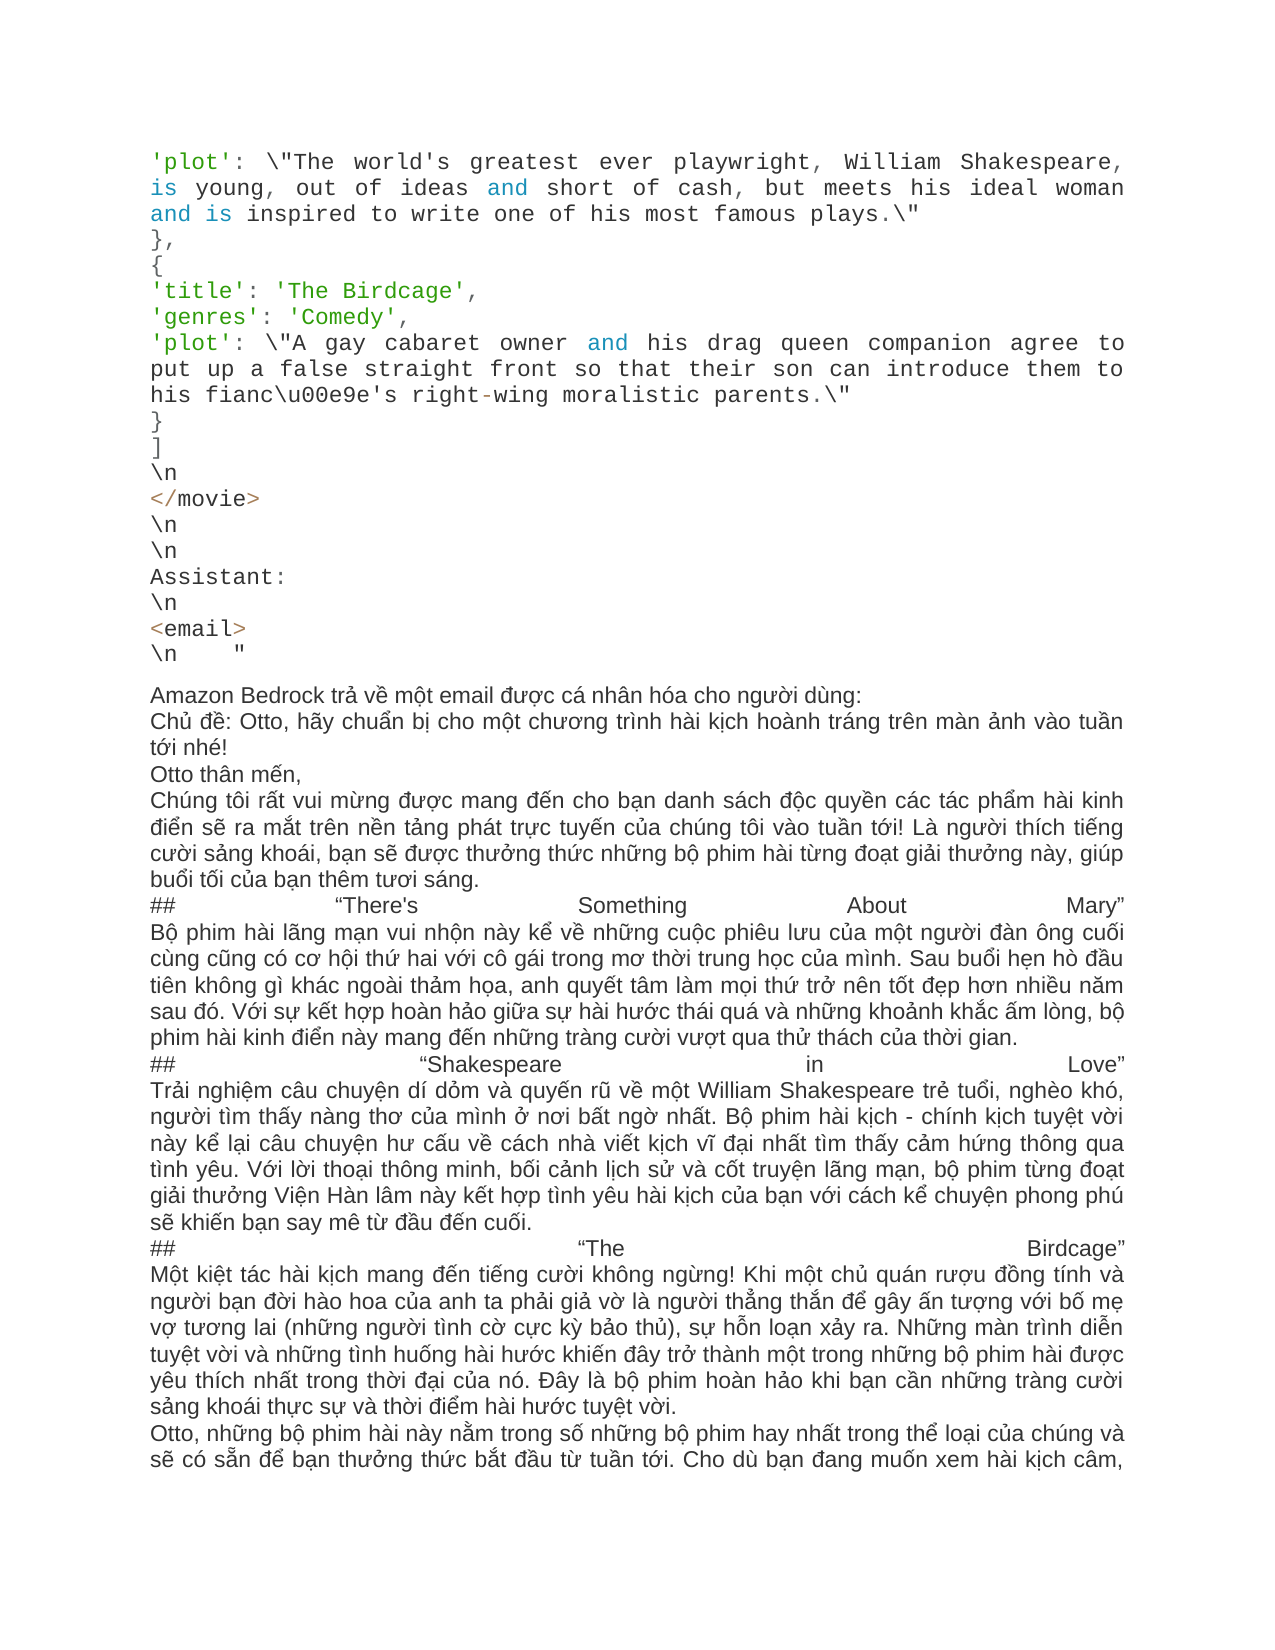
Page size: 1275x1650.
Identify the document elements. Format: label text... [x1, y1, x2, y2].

text 'plot': \"The world's greatest ever playwright, William Shakespeare, is young, out of ideas and short of cash, but meets his ideal woman and is inspired to write one of his most famous plays.\" [150, 150, 1125, 228]
text \n [150, 591, 1125, 617]
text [150, 1419, 1125, 1472]
text ] [150, 435, 1125, 461]
text ## “There's Something About Mary” Bộ phim hài lãng mạn vui nhộn này kể về những cuộc phiêu lưu của một người đàn ông cuối cùng cũng có cơ hội thứ hai với cô gái trong mơ thời trung học của mình. Sau buổi hẹn hò đầu tiên không gì khác ngoài thảm họa, anh quyết tâm làm mọi thứ trở nên tốt đẹp hơn nhiều năm sau đó. Với sự kết hợp hoàn hảo giữa sự hài hước thái quá và những khoảnh khắc ấm lòng, bộ phim hài kinh điển này mang đến những tràng cười vượt qua thử thách của thời gian. [150, 892, 1125, 1051]
text Chủ đề: Otto, hãy chuẩn bị cho một chương trình hài kịch hoành tráng trên màn ảnh vào tuần tới nhé! [150, 708, 1125, 761]
text \n [150, 461, 1125, 487]
text Chúng tôi rất vui mừng được mang đến cho bạn danh sách độc quyền các tác phẩm hài kinh điển sẽ ra mắt trên nền tảng phát trực tuyến của chúng tôi vào tuần tới! Là người thích tiếng cười sảng khoái, bạn sẽ được thưởng thức những bộ phim hài từng đoạt giải thưởng này, giúp buổi tối của bạn thêm tươi sáng. [150, 787, 1125, 892]
text \n " [150, 643, 1102, 669]
text 'title': 'The Birdcage', [150, 280, 1125, 306]
text 'plot': \"A gay cabaret owner and his drag queen companion agree to put up a false straight front so that their son can introduce them to his fianc\u00e9e's right-wing moralistic parents.\" [150, 332, 1125, 409]
text Assistant: [150, 565, 1125, 591]
text Amazon Bedrock trả về một email được cá nhân hóa cho người dùng: [150, 682, 1125, 708]
text Otto thân mến, [150, 761, 1125, 787]
text ## “The Birdcage” Một kiệt tác hài kịch mang đến tiếng cười không ngừng! Khi một chủ quán rượu đồng tính và người bạn đời hào hoa của anh ta phải giả vờ là người thẳng thắn để gây ấn tượng với bố mẹ vợ tương lai (những người tình cờ cực kỳ bảo thủ), sự hỗn loạn xảy ra. Những màn trình diễn tuyệt vời và những tình huống hài hước khiến đây trở thành một trong những bộ phim hài được yêu thích nhất trong thời đại của nó. Đây là bộ phim hoàn hảo khi bạn cần những tràng cười sảng khoái thực sự và thời điểm hài hước tuyệt vời. [150, 1235, 1125, 1419]
text <email> [150, 617, 1125, 643]
text }, [150, 228, 1125, 254]
text } [150, 409, 1125, 435]
text </movie> [150, 487, 1125, 513]
text \n [150, 513, 1125, 539]
text 'genres': 'Comedy', [150, 306, 1125, 332]
text ## “Shakespeare in Love” Trải nghiệm câu chuyện dí dỏm và quyến rũ về một William Shakespeare trẻ tuổi, nghèo khó, người tìm thấy nàng thơ của mình ở nơi bất ngờ nhất. Bộ phim hài kịch - chính kịch tuyệt vời này kể lại câu chuyện hư cấu về cách nhà viết kịch vĩ đại nhất tìm thấy cảm hứng thông qua tình yêu. Với lời thoại thông minh, bối cảnh lịch sử và cốt truyện lãng mạn, bộ phim từng đoạt giải thưởng Viện Hàn lâm này kết hợp tình yêu hài kịch của bạn với cách kể chuyện phong phú sẽ khiến bạn say mê từ đầu đến cuối. [150, 1051, 1125, 1235]
text { [150, 254, 1125, 280]
text \n [150, 539, 1125, 565]
